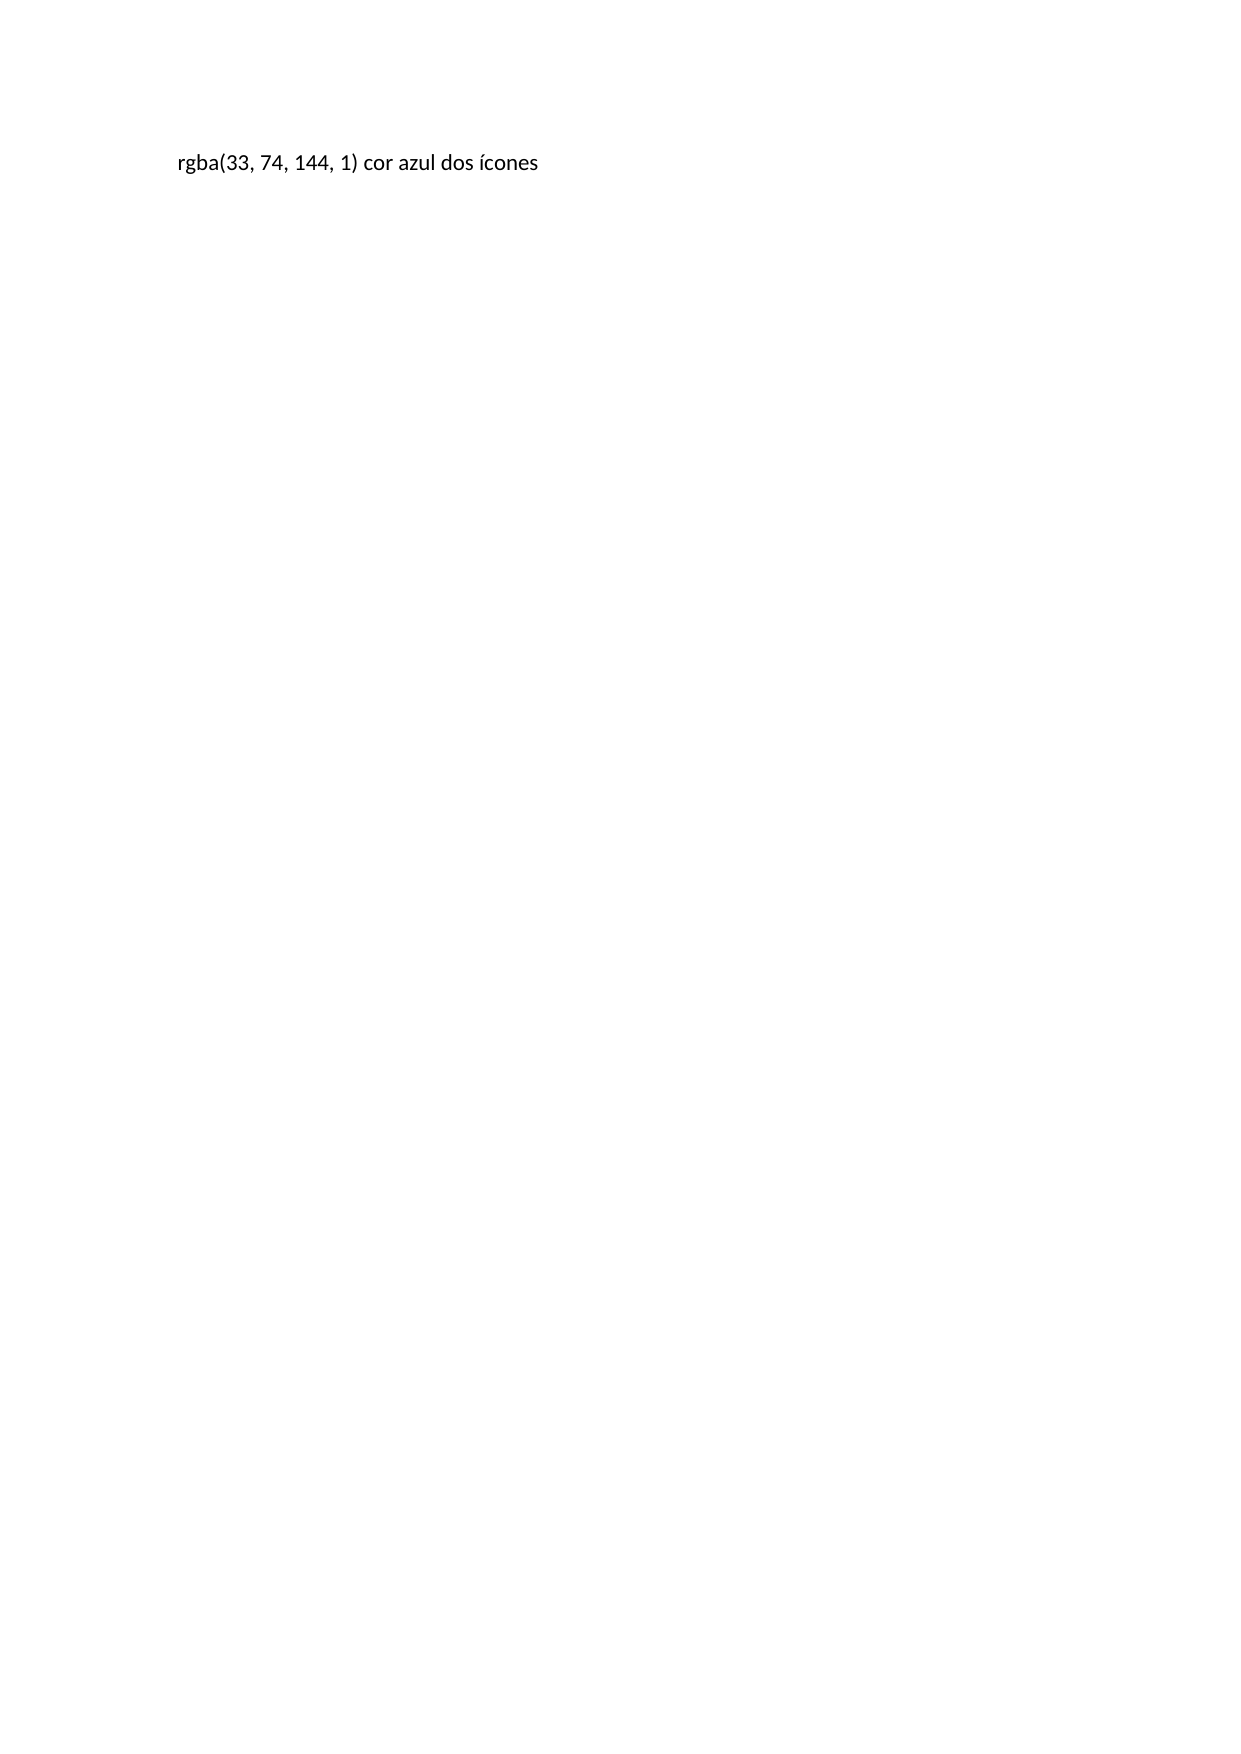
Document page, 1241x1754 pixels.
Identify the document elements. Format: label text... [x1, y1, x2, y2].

text rgba(33, 74, 144, 1) cor azul dos ícones [177, 148, 1063, 176]
